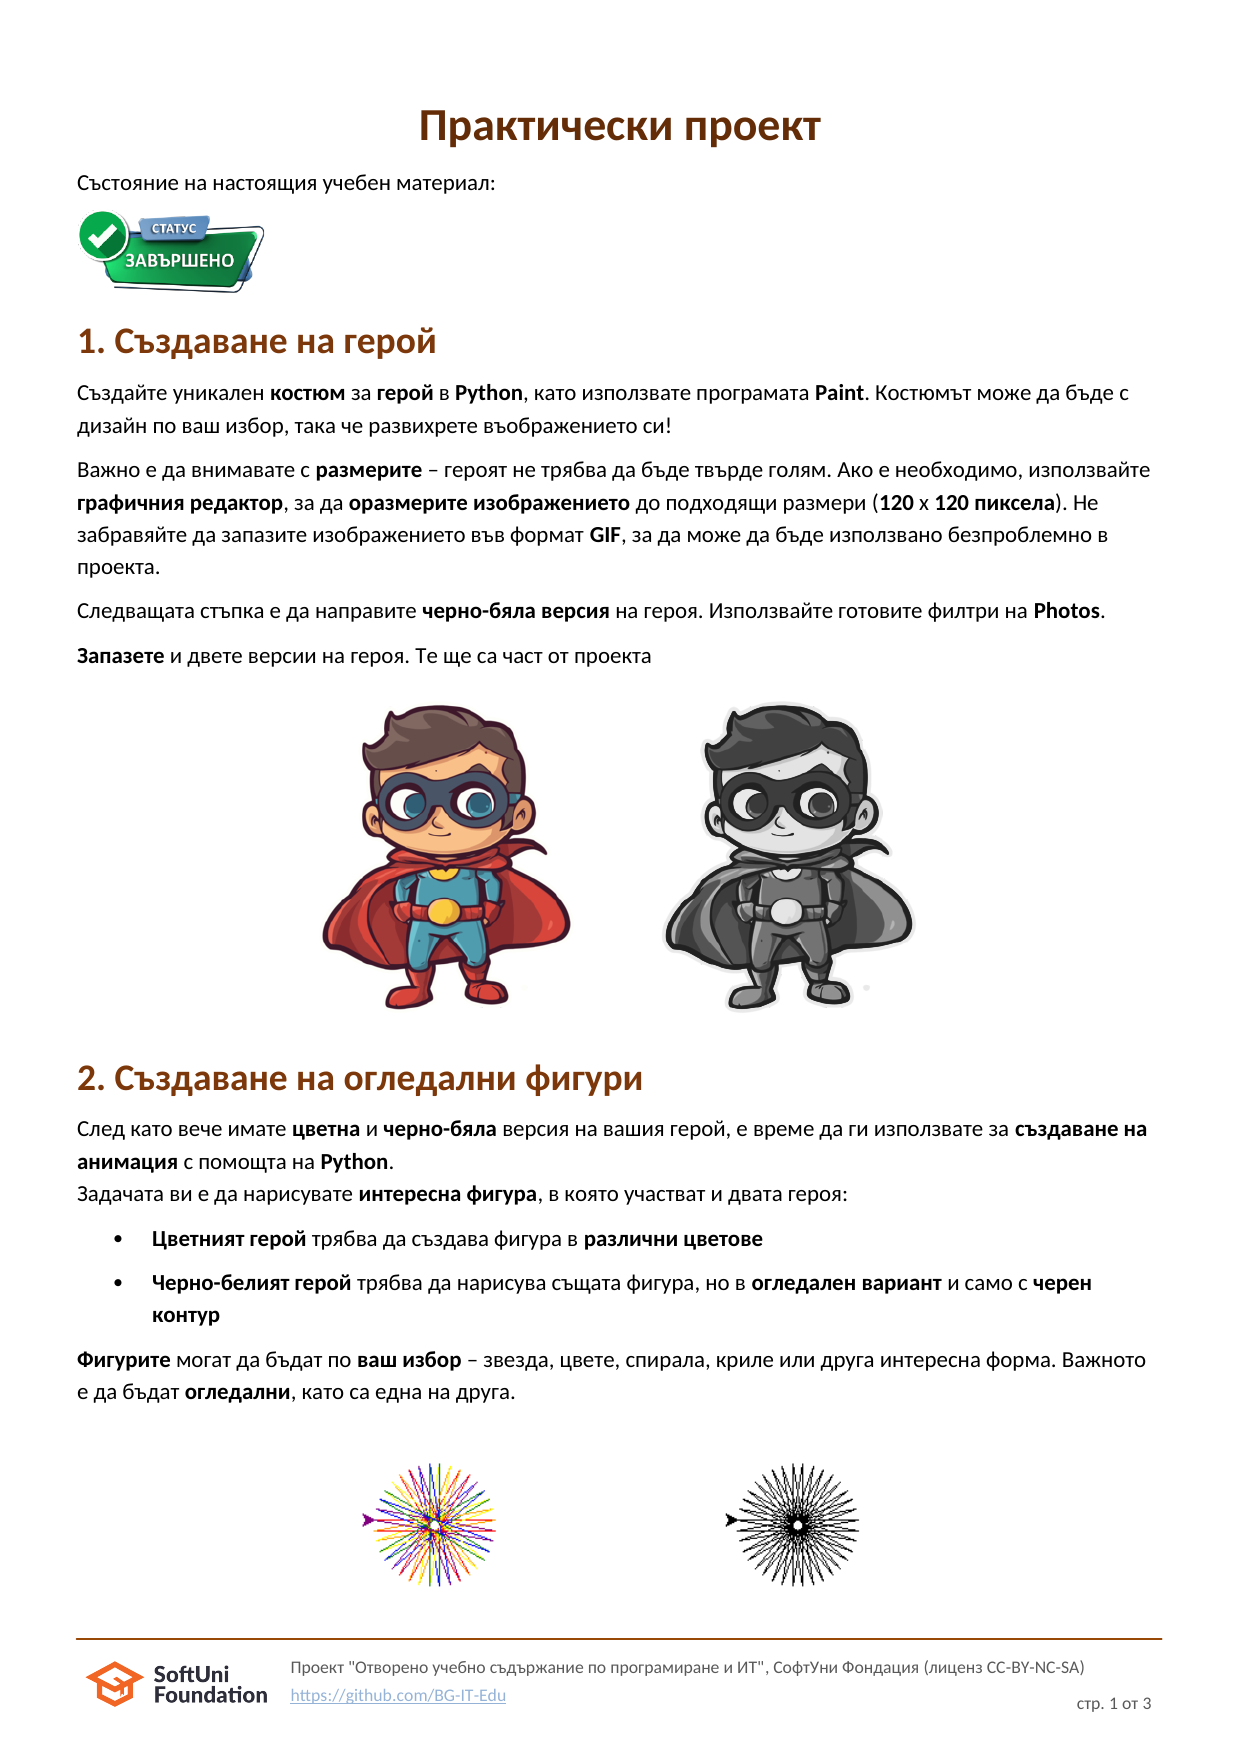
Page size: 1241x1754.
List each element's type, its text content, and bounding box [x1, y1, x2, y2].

text Запазете и двете версии на героя. Те ще са част от проекта [77, 641, 1163, 669]
list Черно-белият герой трябва да нарисува същата фигура, но в огледален вариант и само с черен контур [114, 1268, 1163, 1328]
text Създайте уникален костюм за герой в Python, като използвате програмата Paint. Костюмът може да бъде с дизайн по ваш избор, така че развихрете въображението си! [77, 378, 1163, 439]
text Следващата стъпка е да направите черно-бяла версия на героя. Използвайте готовите филтри на Photos. [77, 597, 1163, 625]
picture [76, 208, 265, 293]
subtitle Създаване на герой [77, 317, 1163, 363]
picture [85, 1661, 267, 1707]
picture [347, 1422, 893, 1623]
text Състояние на настоящия учебен материал: [77, 168, 1163, 196]
text Фигурите могат да бъдат по ваш избор – звезда, цвете, спирала, криле или друга интересна форма. Важното е да бъдат огледални, като са една на друга. [77, 1345, 1163, 1405]
picture [277, 686, 963, 1029]
text Важно е да внимавате с размерите – героят не трябва да бъде твърде голям. Ако е необходимо, използвайте графичния редактор, за да оразмерите изображението до подходящи размери (120 x 120 пиксела). Не забравяйте да запазите изображението във формат GIF, за да може да бъде използвано безпроблемно в проекта. [77, 455, 1163, 580]
subtitle Създаване на огледални фигури [77, 1053, 1163, 1099]
list Цветният герой трябва да създава фигура в различни цветове [114, 1224, 1163, 1252]
text След като вече имате цветна и черно-бяла версия на вашия герой, е време да ги използвате за създаване на анимация с помощта на Python. Задачата ви е да нарисувате интересна фигура, в която участват и двата героя: [77, 1114, 1163, 1207]
subtitle Практически проект [77, 95, 1163, 151]
